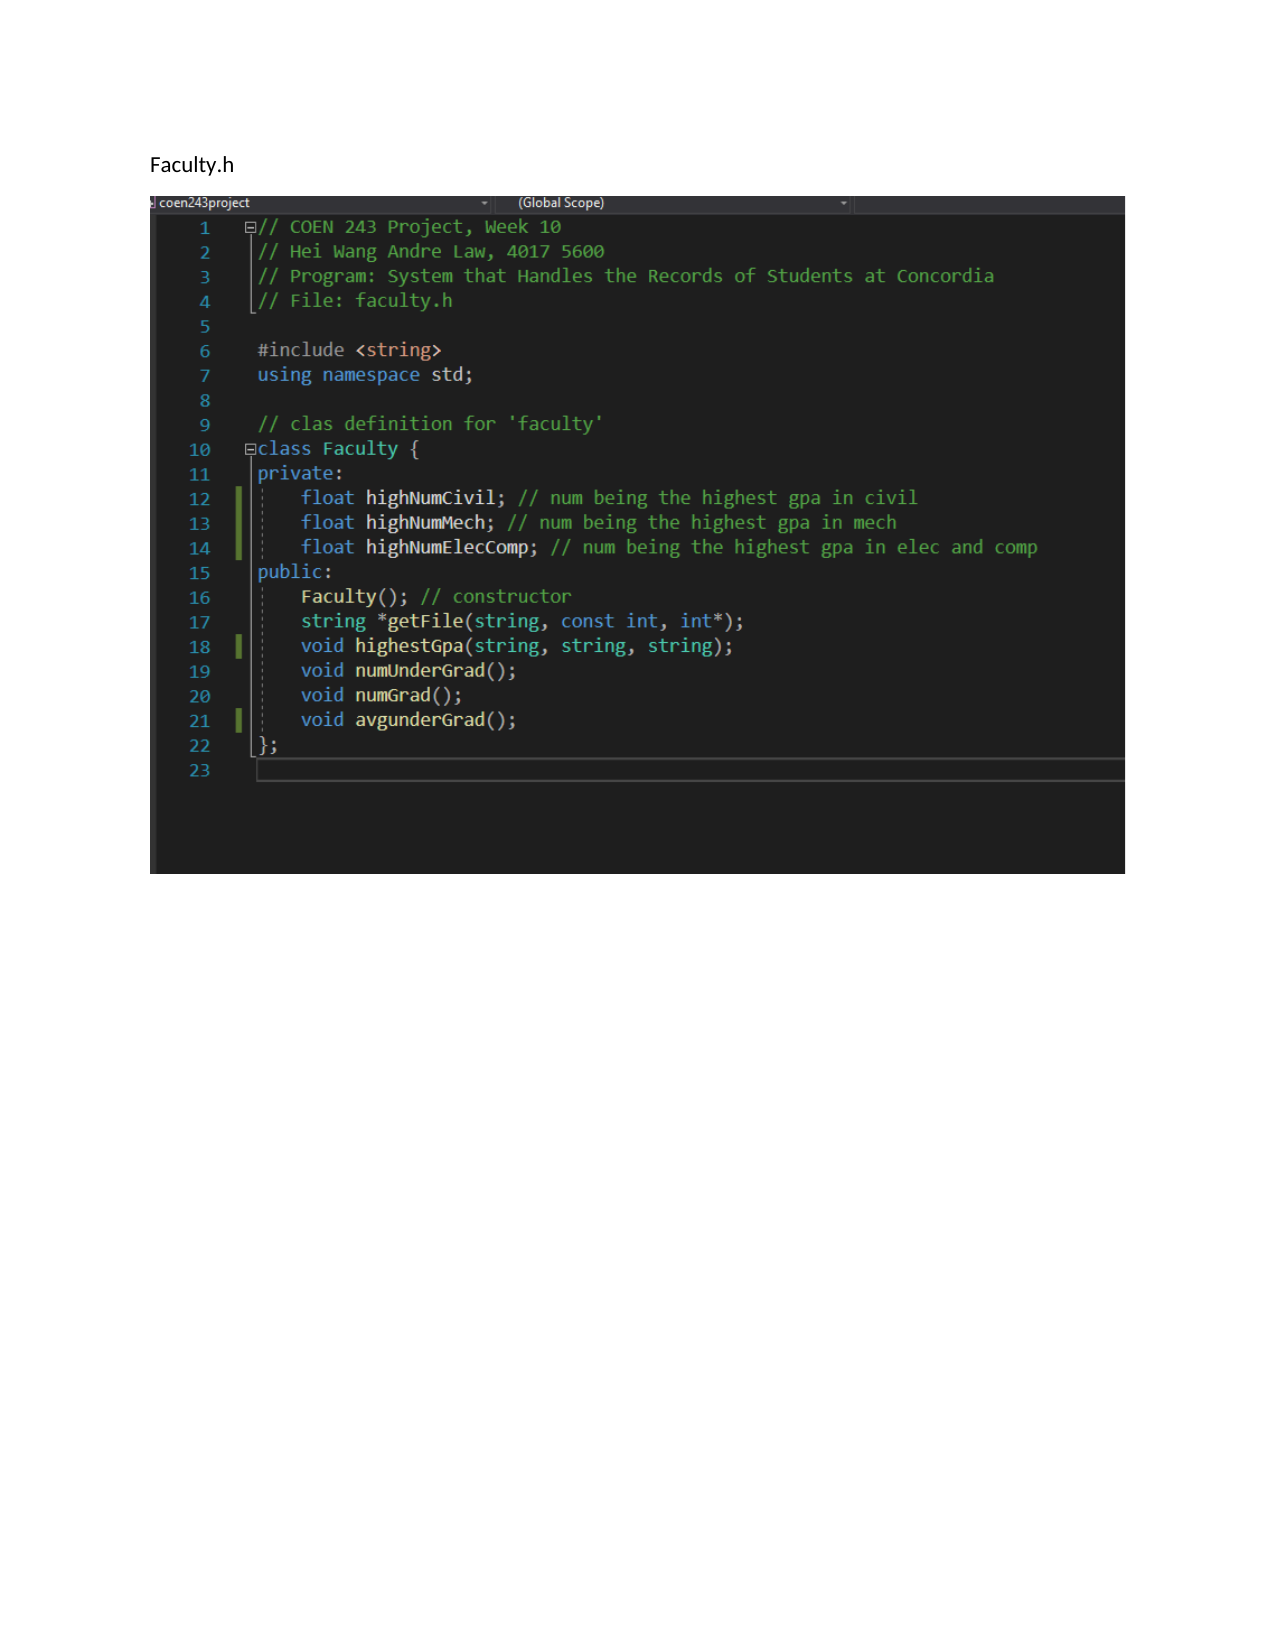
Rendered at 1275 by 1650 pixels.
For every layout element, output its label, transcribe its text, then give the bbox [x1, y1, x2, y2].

picture [150, 196, 1125, 874]
text Faculty.h [150, 150, 1125, 178]
